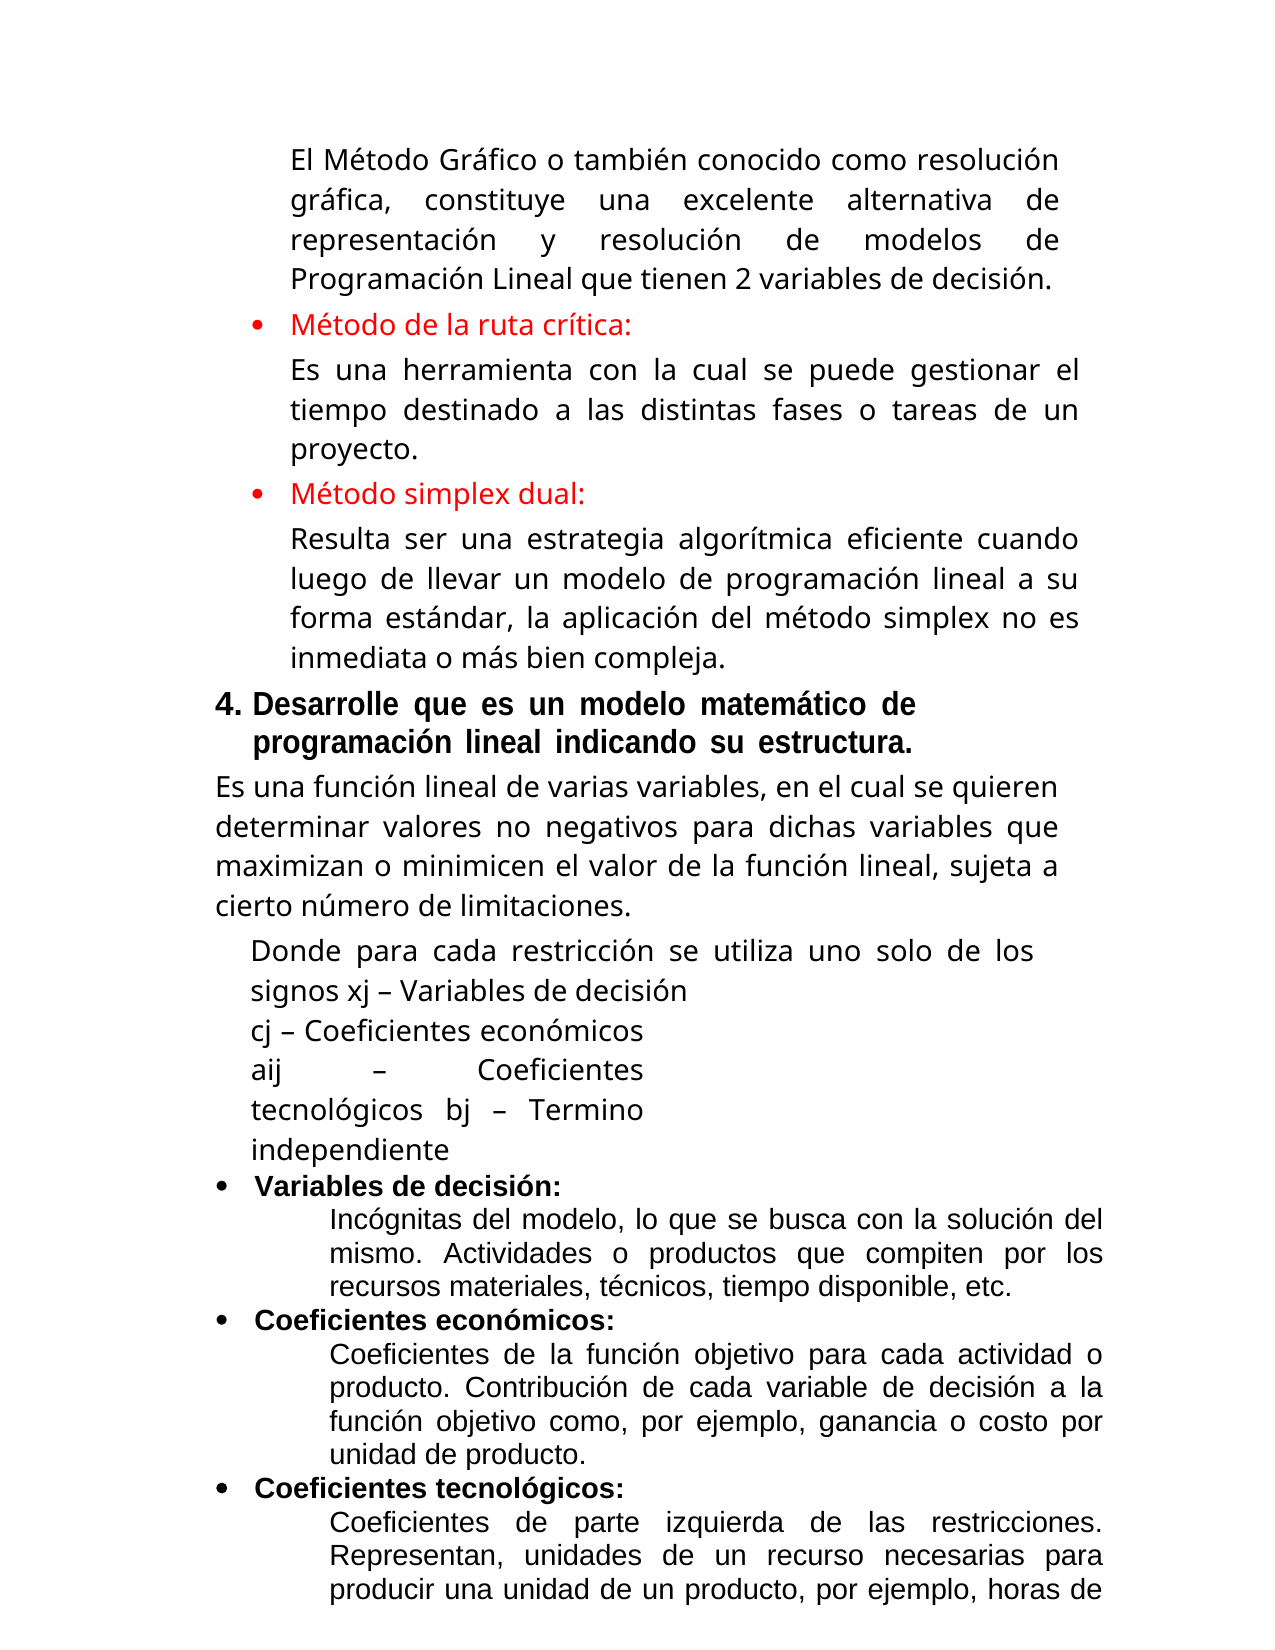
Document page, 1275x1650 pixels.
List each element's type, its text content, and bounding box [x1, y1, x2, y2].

list Coeficientes tecnológicos: [217, 1471, 1104, 1505]
text Coeficientes de la función objetivo para cada actividad o producto. Contribución de cada variable de decisión a la función objetivo como, por ejemplo, ganancia o costo por unidad de producto. [329, 1337, 1104, 1471]
text Es una función lineal de varias variables, en el cual se quieren determinar valores no negativos para dichas variables que maximizan o minimicen el valor de la función lineal, sujeta a cierto número de limitaciones. [215, 766, 1060, 925]
text cj – Coeficientes económicos aij – Coeficientes tecnológicos bj – Termino independiente [250, 1010, 644, 1169]
text Donde para cada restricción se utiliza uno solo de los signos xj – Variables de decisión [250, 931, 1034, 1010]
text Incógnitas del modelo, lo que se busca con la solución del mismo. Actividades o productos que compiten por los recursos materiales, técnicos, tiempo disponible, etc. [329, 1202, 1104, 1303]
list Coeficientes económicos: [217, 1303, 1104, 1337]
list Variables de decisión: [217, 1169, 1104, 1202]
list Método de la ruta crítica: [252, 304, 1104, 344]
list Método simplex dual: [252, 473, 1104, 513]
subtitle Desarrolle que es un modelo matemático de programación lineal indicando su estructura. [215, 686, 916, 761]
text Es una herramienta con la cual se puede gestionar el tiempo destinado a las distintas fases o tareas de un proyecto. [290, 349, 1080, 468]
text El Método Gráfico o también conocido como resolución gráfica, constituye una excelente alternativa de representación y resolución de modelos de Programación Lineal que tienen 2 variables de decisión. [290, 139, 1060, 298]
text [329, 1505, 1104, 1605]
text Resulta ser una estrategia algorítmica eficiente cuando luego de llevar un modelo de programación lineal a su forma estándar, la aplicación del método simplex no es inmediata o más bien compleja. [290, 518, 1080, 677]
